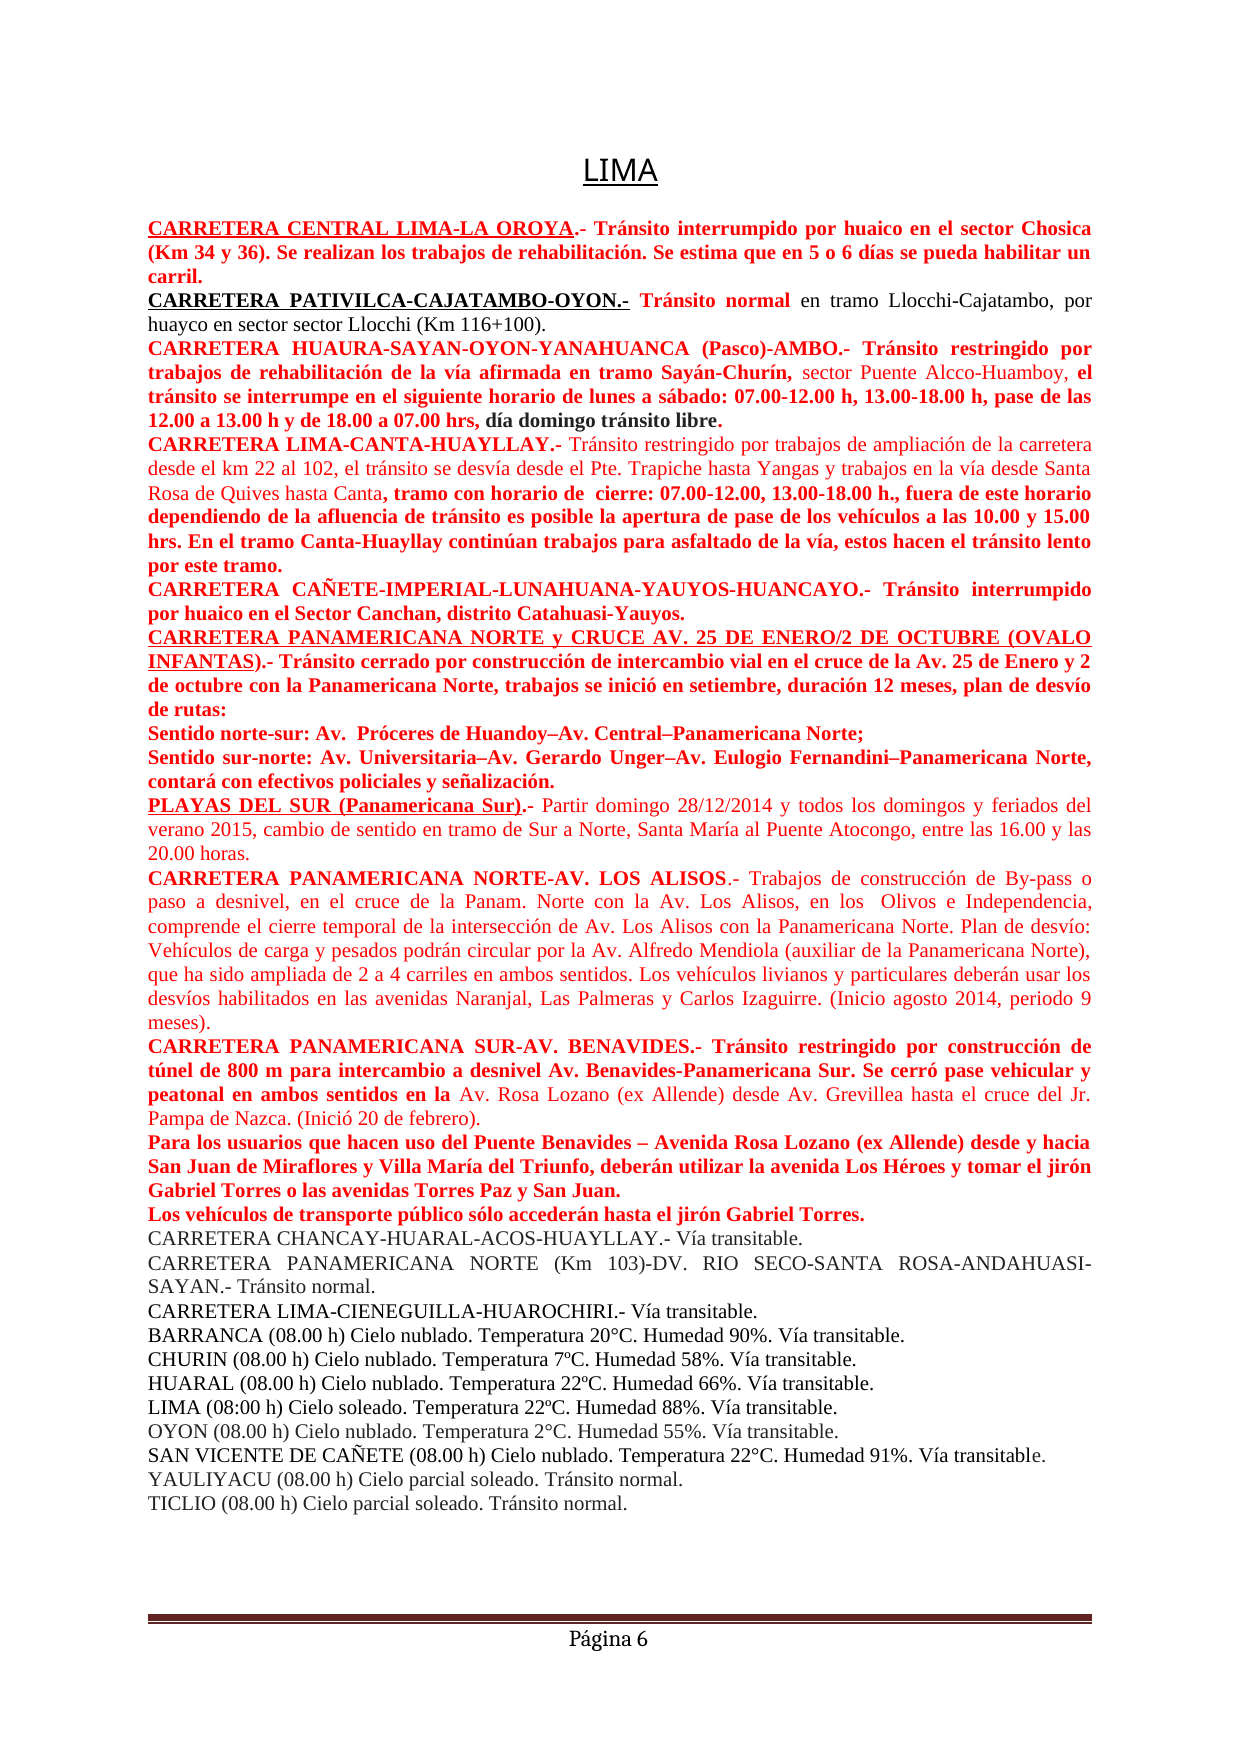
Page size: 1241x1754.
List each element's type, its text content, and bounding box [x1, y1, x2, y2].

text CARRETERA PATIVILCA-CAJATAMBO-OYON.- Tránsito normal en tramo Llocchi-Cajatambo, por huayco en sector sector Llocchi (Km 116+100). [148, 288, 1092, 336]
text Los vehículos de transporte público sólo accederán hasta el jirón Gabriel Torres. [148, 1202, 1092, 1226]
text CARRETERA CENTRAL LIMA-LA OROYA.- Tránsito interrumpido por huaico en el sector Chosica (Km 34 y 36). Se realizan los trabajos de rehabilitación. Se estima que en 5 o 6 días se pueda habilitar un carril. [148, 216, 1092, 288]
text Sentido sur-norte: Av. Universitaria–Av. Gerardo Unger–Av. Eulogio Fernandini–Panamericana Norte, contará con efectivos policiales y señalización. [148, 745, 1092, 793]
text PLAYAS DEL SUR (Panamericana Sur).- Partir domingo 28/12/2014 y todos los domingos y feriados del verano 2015, cambio de sentido en tramo de Sur a Norte, Santa María al Puente Atocongo, entre las 16.00 y las 20.00 horas. [148, 793, 1092, 865]
text HUARAL (08.00 h) Cielo nublado. Temperatura 22ºC. Humedad 66%. Vía transitable. [148, 1371, 1092, 1395]
text SAN VICENTE DE CAÑETE (08.00 h) Cielo nublado. Temperatura 22°C. Humedad 91%. Vía transitable. [148, 1443, 1092, 1467]
text OYON (08.00 h) Cielo nublado. Temperatura 2°C. Humedad 55%. Vía transitable. [148, 1419, 1092, 1443]
text CHURIN (08.00 h) Cielo nublado. Temperatura 7ºC. Humedad 58%. Vía transitable. [148, 1347, 1092, 1371]
text CARRETERA PANAMERICANA NORTE (Km 103)-DV. RIO SECO-SANTA ROSA-ANDAHUASI-SAYAN.- Tránsito normal. [148, 1250, 1092, 1298]
text CARRETERA HUAURA-SAYAN-OYON-YANAHUANCA (Pasco)-AMBO.- Tránsito restringido por trabajos de rehabilitación de la vía afirmada en tramo Sayán-Churín, sector Puente Alcco-Huamboy, el tránsito se interrumpe en el siguiente horario de lunes a sábado: 07.00-12.00 h, 13.00-18.00 h, pase de las 12.00 a 13.00 h y de 18.00 a 07.00 hrs, día domingo tránsito libre. [148, 336, 1092, 432]
text LIMA (08:00 h) Cielo soleado. Temperatura 22ºC. Humedad 88%. Vía transitable. [148, 1395, 1092, 1419]
text Sentido norte-sur: Av. Próceres de Huandoy–Av. Central–Panamericana Norte; [148, 721, 1092, 745]
text CARRETERA PANAMERICANA NORTE y CRUCE AV. 25 DE ENERO/2 DE OCTUBRE (OVALO INFANTAS).- Tránsito cerrado por construcción de intercambio vial en el cruce de la Av. 25 de Enero y 2 de octubre con la Panamericana Norte, trabajos se inició en setiembre, duración 12 meses, plan de desvío de rutas: [148, 625, 1092, 646]
text LIMA [148, 148, 1092, 190]
text CARRETERA LIMA-CANTA-HUAYLLAY.- Tránsito restringido por trabajos de ampliación de la carretera desde el km 22 al 102, el tránsito se desvía desde el Pte. Trapiche hasta Yangas y trabajos en la vía desde Santa Rosa de Quives hasta Canta, tramo con horario de cierre: 07.00-12.00, 13.00-18.00 h., fuera de este horario dependiendo de la afluencia de tránsito es posible la apertura de pase de los vehículos a las 10.00 y 15.00 hrs. En el tramo Canta-Huayllay continúan trabajos para asfaltado de la vía, estos hacen el tránsito lento por este tramo. [148, 432, 1092, 577]
text CARRETERA CAÑETE-IMPERIAL-LUNAHUANA-YAUYOS-HUANCAYO.- Tránsito interrumpido por huaico en el Sector Canchan, distrito Catahuasi-Yauyos. [148, 577, 1092, 625]
text CARRETERA PANAMERICANA NORTE-AV. LOS ALISOS.- Trabajos de construcción de By-pass o paso a desnivel, en el cruce de la Panam. Norte con la Av. Los Alisos, en los Olivos e Independencia, comprende el cierre temporal de la intersección de Av. Los Alisos con la Panamericana Norte. Plan de desvío: Vehículos de carga y pesados podrán circular por la Av. Alfredo Mendiola (auxiliar de la Panamericana Norte), que ha sido ampliada de 2 a 4 carriles en ambos sentidos. Los vehículos livianos y particulares deberán usar los desvíos habilitados en las avenidas Naranjal, Las Palmeras y Carlos Izaguirre. (Inicio agosto 2014, periodo 9 meses). [148, 865, 1092, 1034]
text YAULIYACU (08.00 h) Cielo parcial soleado. Tránsito normal. [148, 1467, 1092, 1491]
text BARRANCA (08.00 h) Cielo nublado. Temperatura 20°C. Humedad 90%. Vía transitable. [148, 1323, 1092, 1347]
text CARRETERA LIMA-CIENEGUILLA-HUAROCHIRI.- Vía transitable. [148, 1298, 1092, 1323]
text CARRETERA CHANCAY-HUARAL-ACOS-HUAYLLAY.- Vía transitable. [148, 1226, 1092, 1250]
text Para los usuarios que hacen uso del Puente Benavides – Avenida Rosa Lozano (ex Allende) desde y hacia San Juan de Miraflores y Villa María del Triunfo, deberán utilizar la avenida Los Héroes y tomar el jirón Gabriel Torres o las avenidas Torres Paz y San Juan. [148, 1130, 1092, 1202]
text CARRETERA PANAMERICANA SUR-AV. BENAVIDES.- Tránsito restringido por construcción de túnel de 800 m para intercambio a desnivel Av. Benavides-Panamericana Sur. Se cerró pase vehicular y peatonal en ambos sentidos en la Av. Rosa Lozano (ex Allende) desde Av. Grevillea hasta el cruce del Jr. Pampa de Nazca. (Inició 20 de febrero). [148, 1034, 1092, 1130]
text TICLIO (08.00 h) Cielo parcial soleado. Tránsito normal. [148, 1491, 1092, 1515]
text CARRETERA PANAMERICANA NORTE y CRUCE AV. 25 DE ENERO/2 DE OCTUBRE (OVALO INFANTAS).- Tránsito cerrado por construcción de intercambio vial en el cruce de la Av. 25 de Enero y 2 de octubre con la Panamericana Norte, trabajos se inició en setiembre, duración 12 meses, plan de desvío de rutas: [148, 647, 1092, 721]
